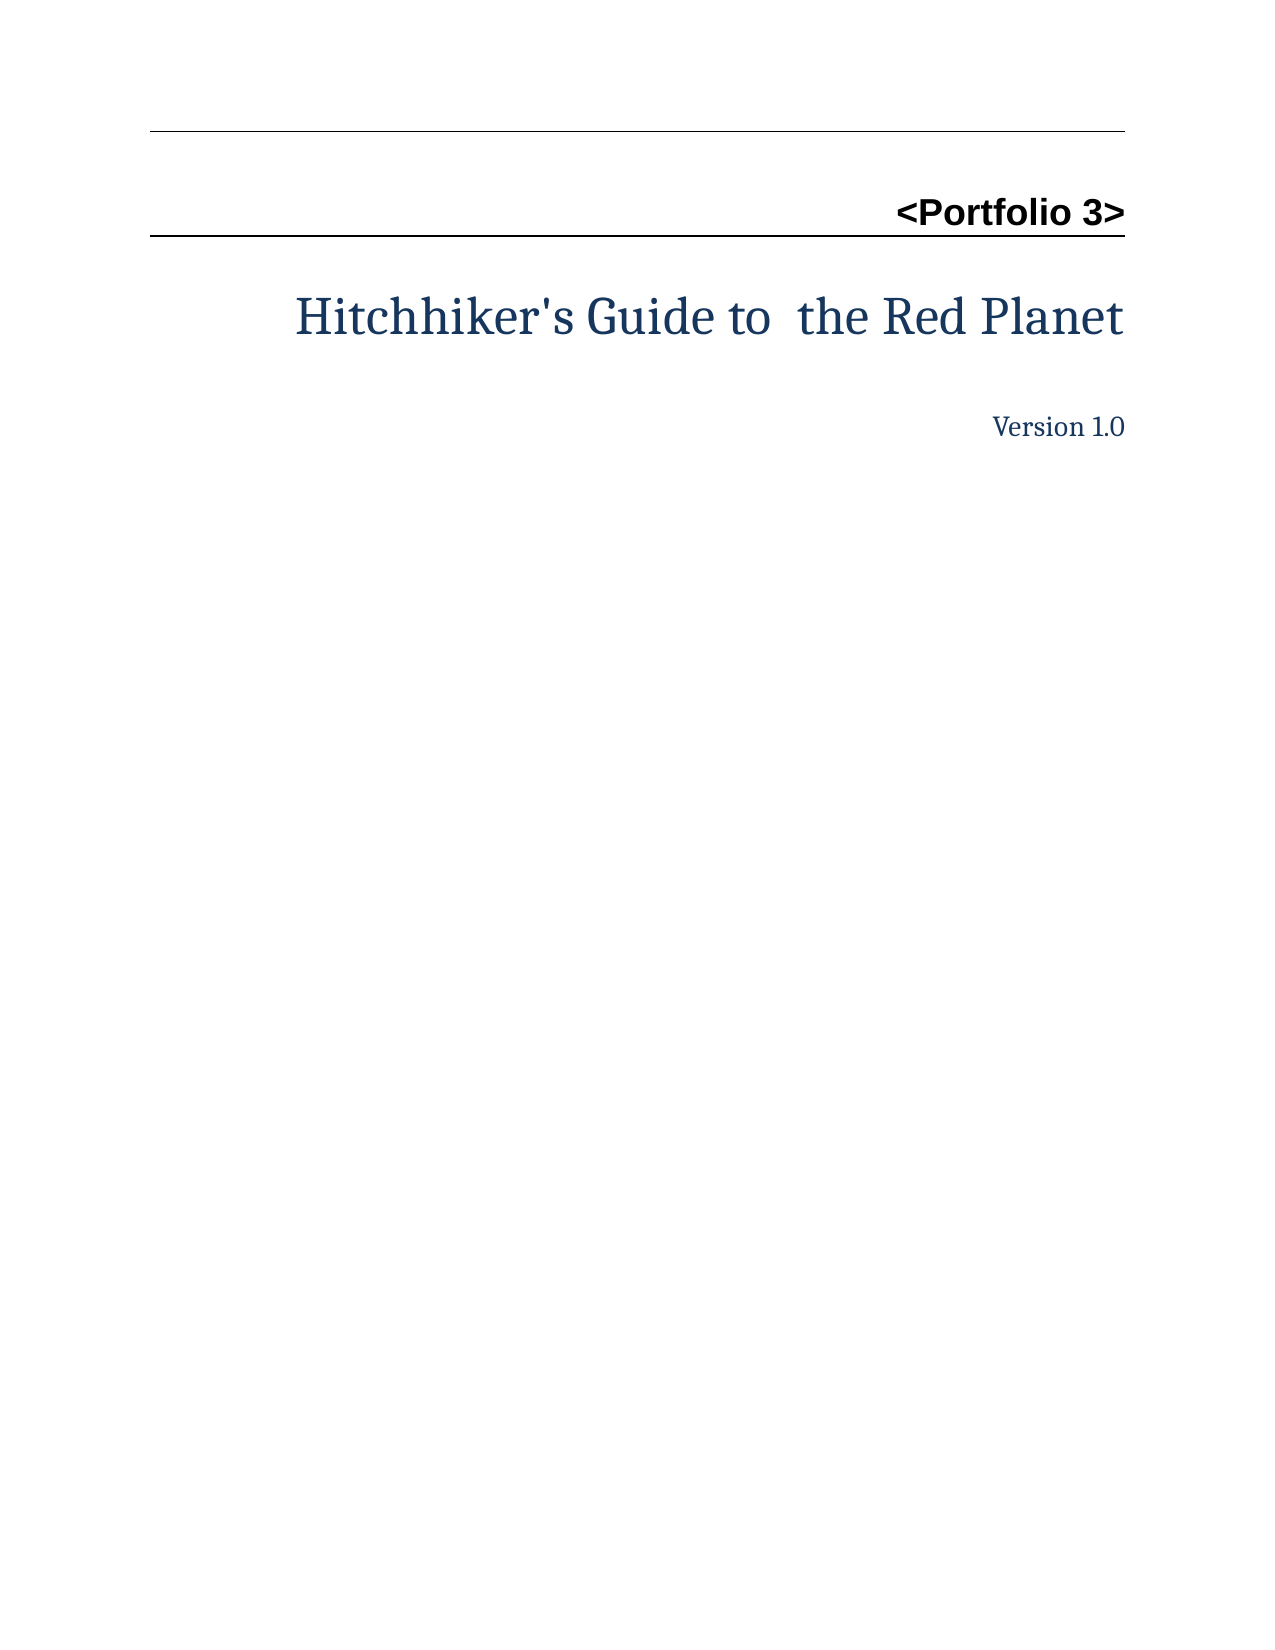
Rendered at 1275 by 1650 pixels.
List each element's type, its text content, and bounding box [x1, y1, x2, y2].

title Version 1.0 [150, 411, 1125, 444]
title Hitchhiker's Guide to the Red Planet [150, 286, 1125, 348]
